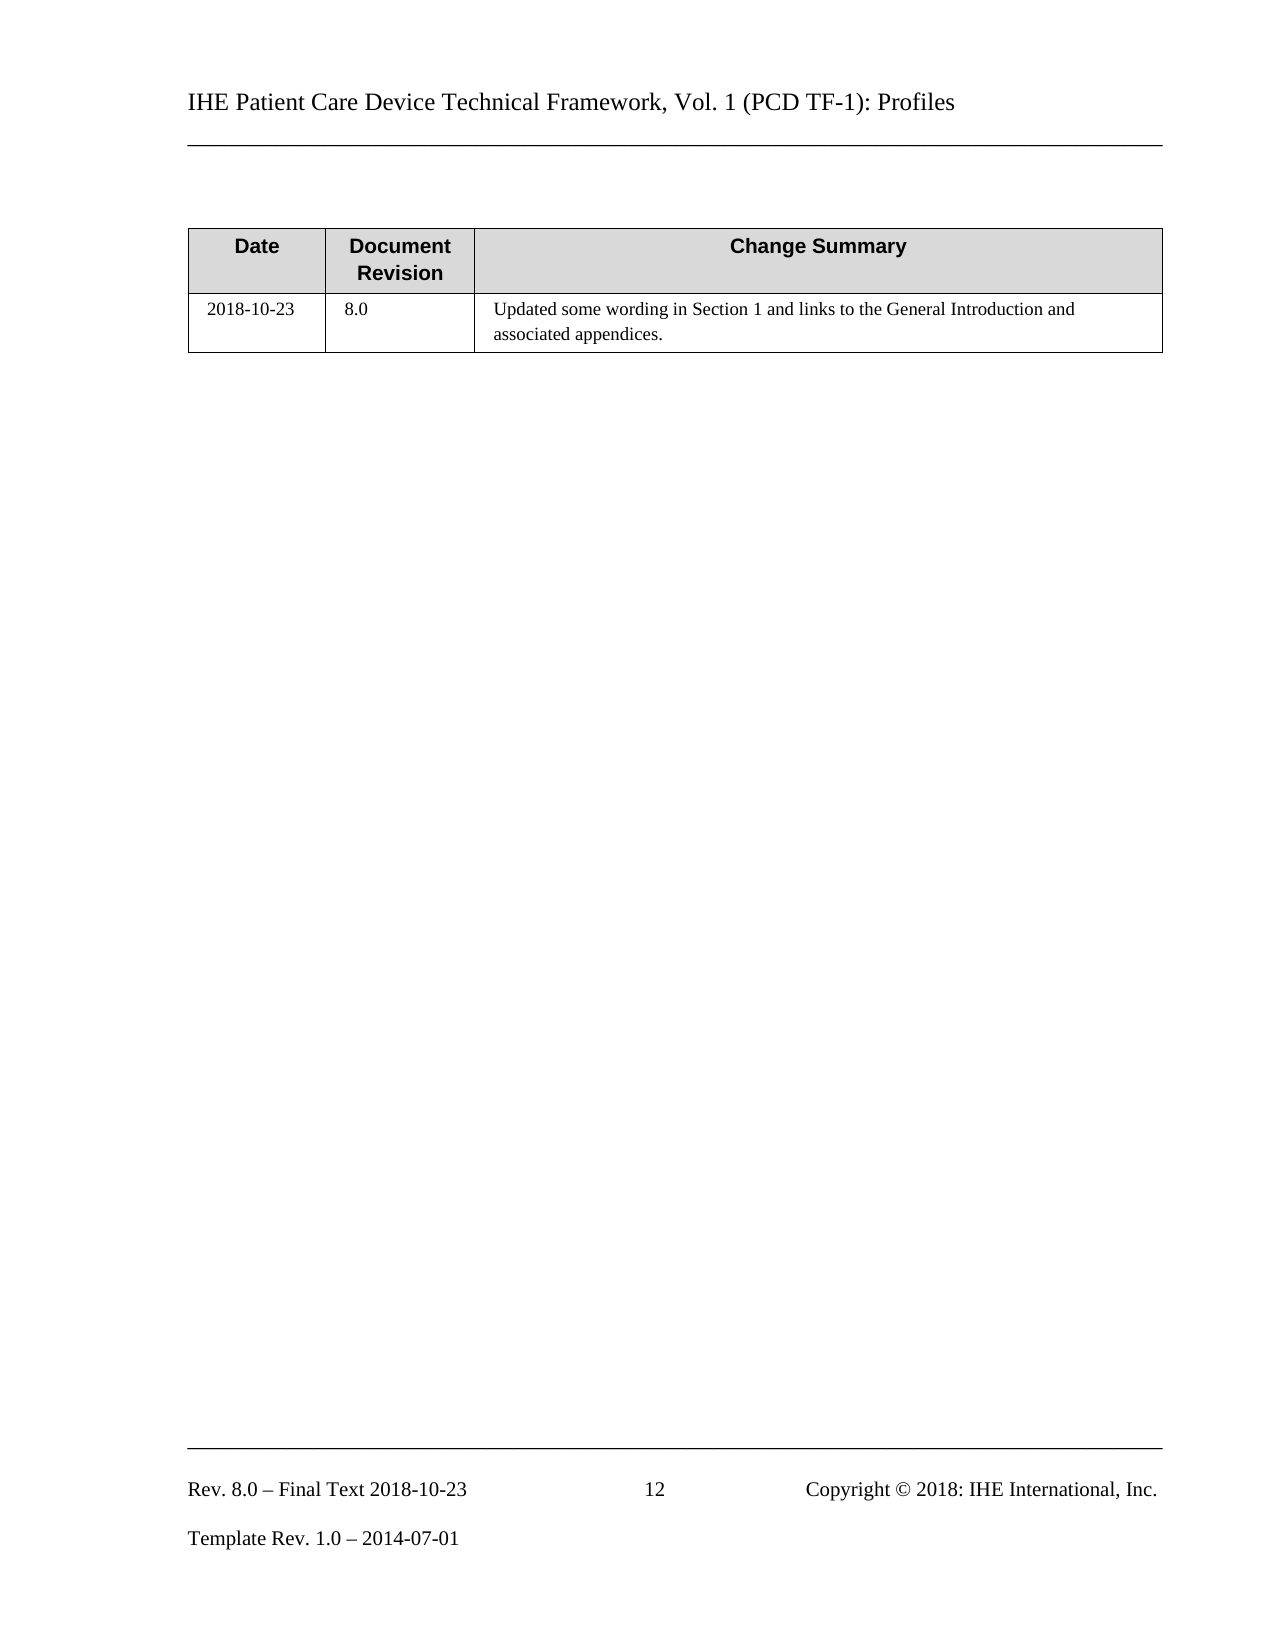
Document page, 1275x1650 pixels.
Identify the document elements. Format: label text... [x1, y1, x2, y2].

table_header Change Summary [475, 229, 1162, 293]
table_cell 8.0 [326, 294, 474, 352]
table_cell Updated some wording in Section 1 and links to the General Introduction and associated appendices. [475, 294, 1162, 352]
table_header Date [189, 229, 325, 293]
table_header Document Revision [326, 229, 474, 293]
table_cell 2018-10-23 [189, 294, 325, 352]
